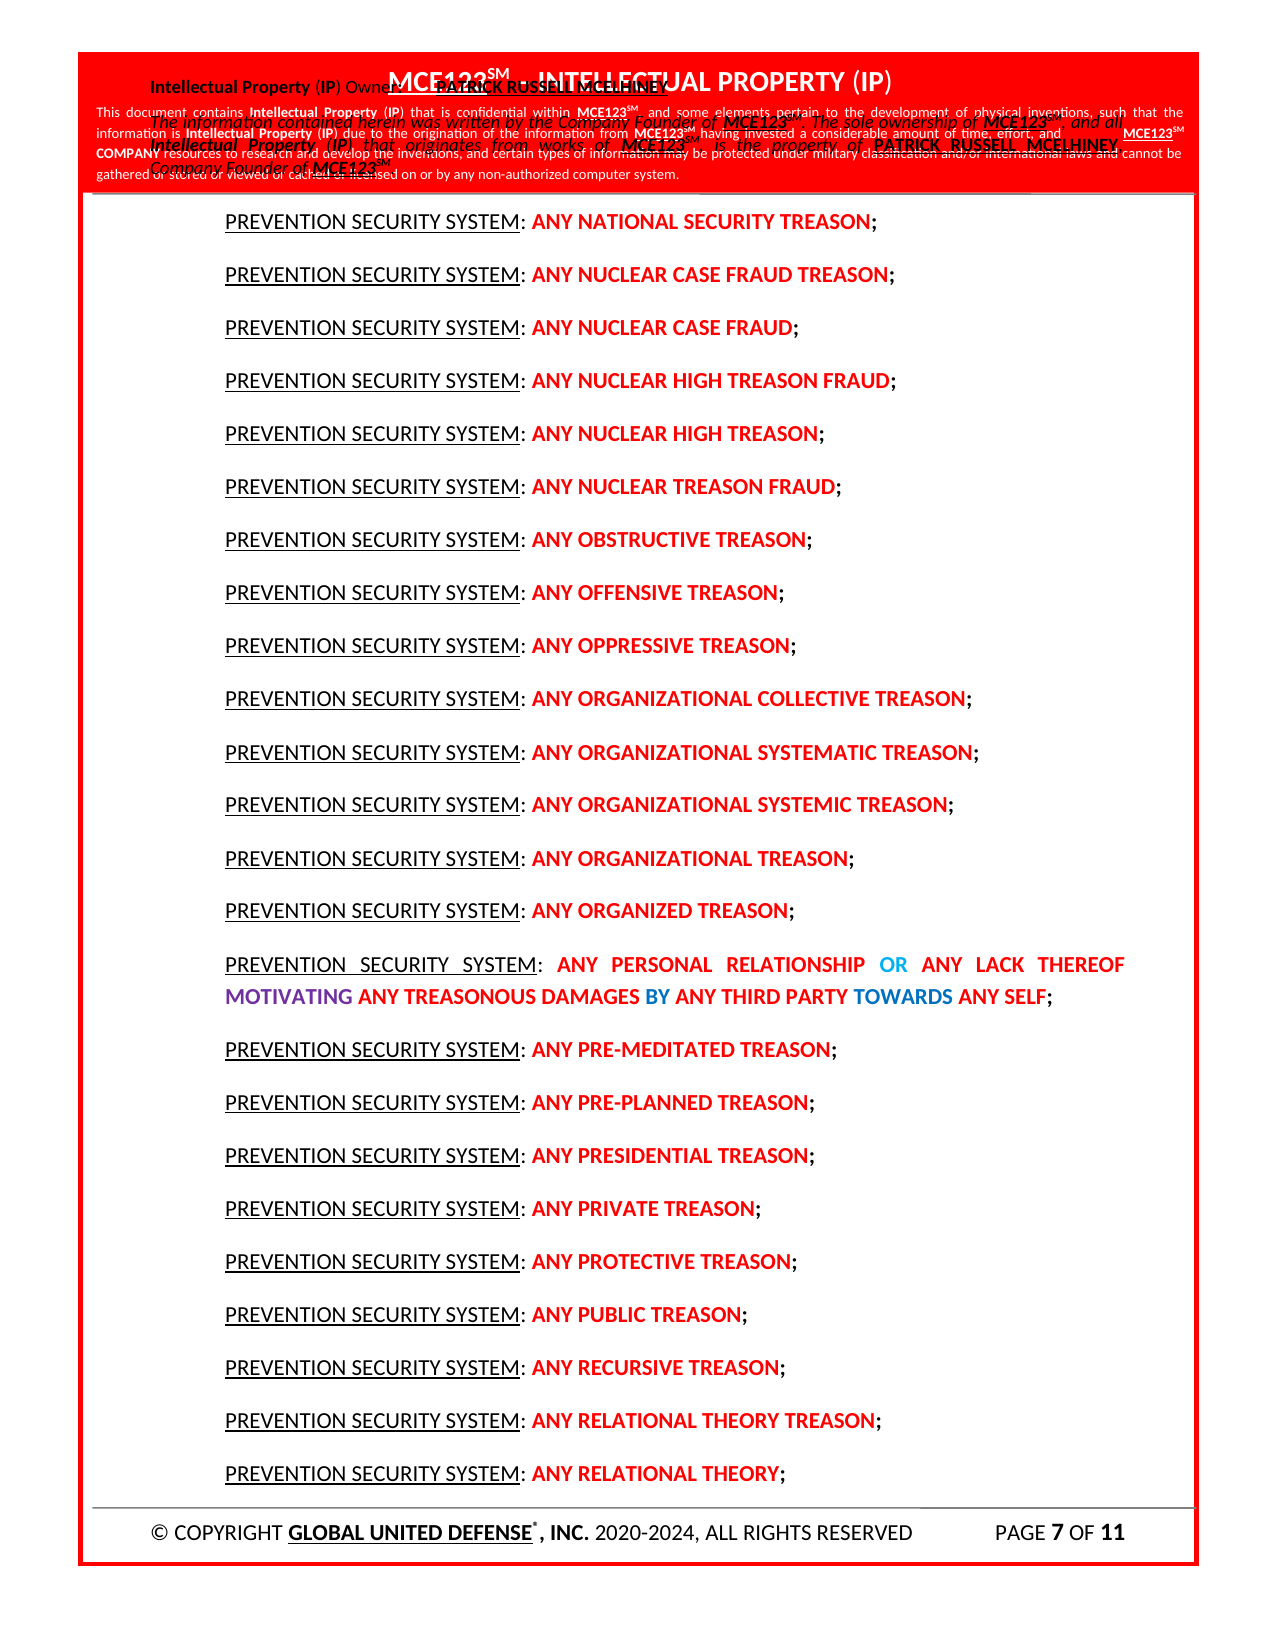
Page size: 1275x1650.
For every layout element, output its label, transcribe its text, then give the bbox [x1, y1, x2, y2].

text PREVENTION SECURITY SYSTEM: ANY PRESIDENTIAL TREASON; [225, 1141, 1125, 1169]
text PREVENTION SECURITY SYSTEM: ANY ORGANIZATIONAL SYSTEMIC TREASON; [225, 791, 1125, 819]
text PREVENTION SECURITY SYSTEM: ANY NUCLEAR TREASON FRAUD; [225, 472, 1125, 501]
text PREVENTION SECURITY SYSTEM: ANY ORGANIZED TREASON; [225, 897, 1125, 925]
text PREVENTION SECURITY SYSTEM: ANY PRIVATE TREASON; [225, 1194, 1125, 1222]
text PREVENTION SECURITY SYSTEM: ANY NUCLEAR HIGH TREASON; [225, 419, 1125, 447]
text PREVENTION SECURITY SYSTEM: ANY ORGANIZATIONAL TREASON; [225, 844, 1125, 872]
text PREVENTION SECURITY SYSTEM: ANY ORGANIZATIONAL COLLECTIVE TREASON; [225, 684, 1125, 713]
text PREVENTION SECURITY SYSTEM: ANY RELATIONAL THEORY TREASON; [225, 1406, 1125, 1434]
text PREVENTION SECURITY SYSTEM: ANY NUCLEAR CASE FRAUD TREASON; [225, 260, 1125, 288]
text PREVENTION SECURITY SYSTEM: ANY PRE-PLANNED TREASON; [225, 1088, 1125, 1116]
text PREVENTION SECURITY SYSTEM: ANY OFFENSIVE TREASON; [225, 578, 1125, 607]
text PREVENTION SECURITY SYSTEM: ANY OPPRESSIVE TREASON; [225, 632, 1125, 659]
text PREVENTION SECURITY SYSTEM: ANY NATIONAL SECURITY TREASON; [225, 207, 1125, 235]
text PREVENTION SECURITY SYSTEM: ANY NUCLEAR CASE FRAUD; [225, 313, 1125, 341]
text PREVENTION SECURITY SYSTEM: ANY ORGANIZATIONAL SYSTEMATIC TREASON; [225, 738, 1125, 766]
text PREVENTION SECURITY SYSTEM: ANY PERSONAL RELATIONSHIP OR ANY LACK THEREOF MOTIVATING ANY TREASONOUS DAMAGES BY ANY THIRD PARTY TOWARDS ANY SELF; [225, 950, 1125, 1010]
text PREVENTION SECURITY SYSTEM: ANY PRE-MEDITATED TREASON; [225, 1035, 1125, 1063]
text PREVENTION SECURITY SYSTEM: ANY PROTECTIVE TREASON; [225, 1247, 1125, 1275]
text PREVENTION SECURITY SYSTEM: ANY NUCLEAR HIGH TREASON FRAUD; [225, 366, 1125, 394]
text PREVENTION SECURITY SYSTEM: ANY RELATIONAL THEORY; [225, 1459, 1125, 1487]
text PREVENTION SECURITY SYSTEM: ANY PUBLIC TREASON; [225, 1300, 1125, 1328]
text PREVENTION SECURITY SYSTEM: ANY RECURSIVE TREASON; [225, 1353, 1125, 1381]
text PREVENTION SECURITY SYSTEM: ANY OBSTRUCTIVE TREASON; [225, 526, 1125, 553]
